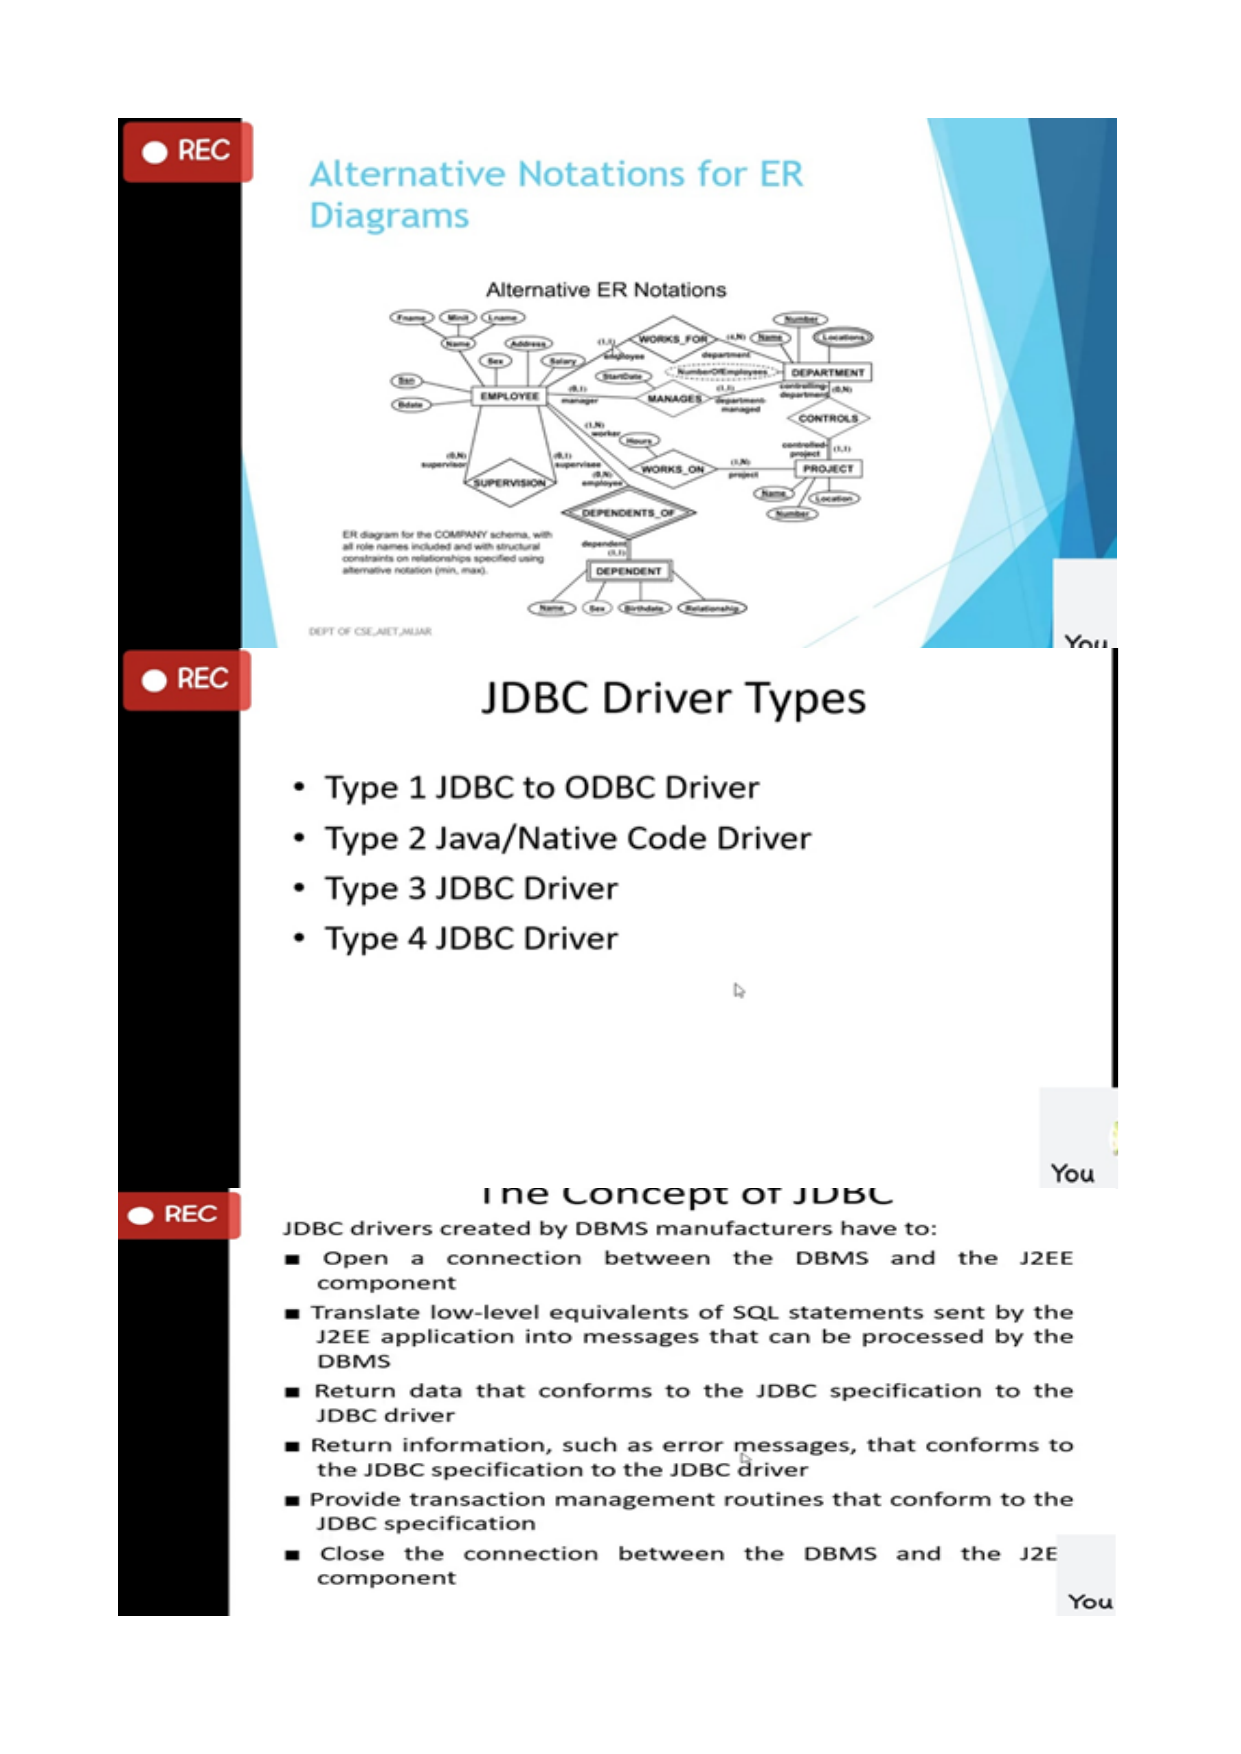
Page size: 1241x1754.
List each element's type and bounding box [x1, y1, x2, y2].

picture [118, 118, 1119, 1616]
